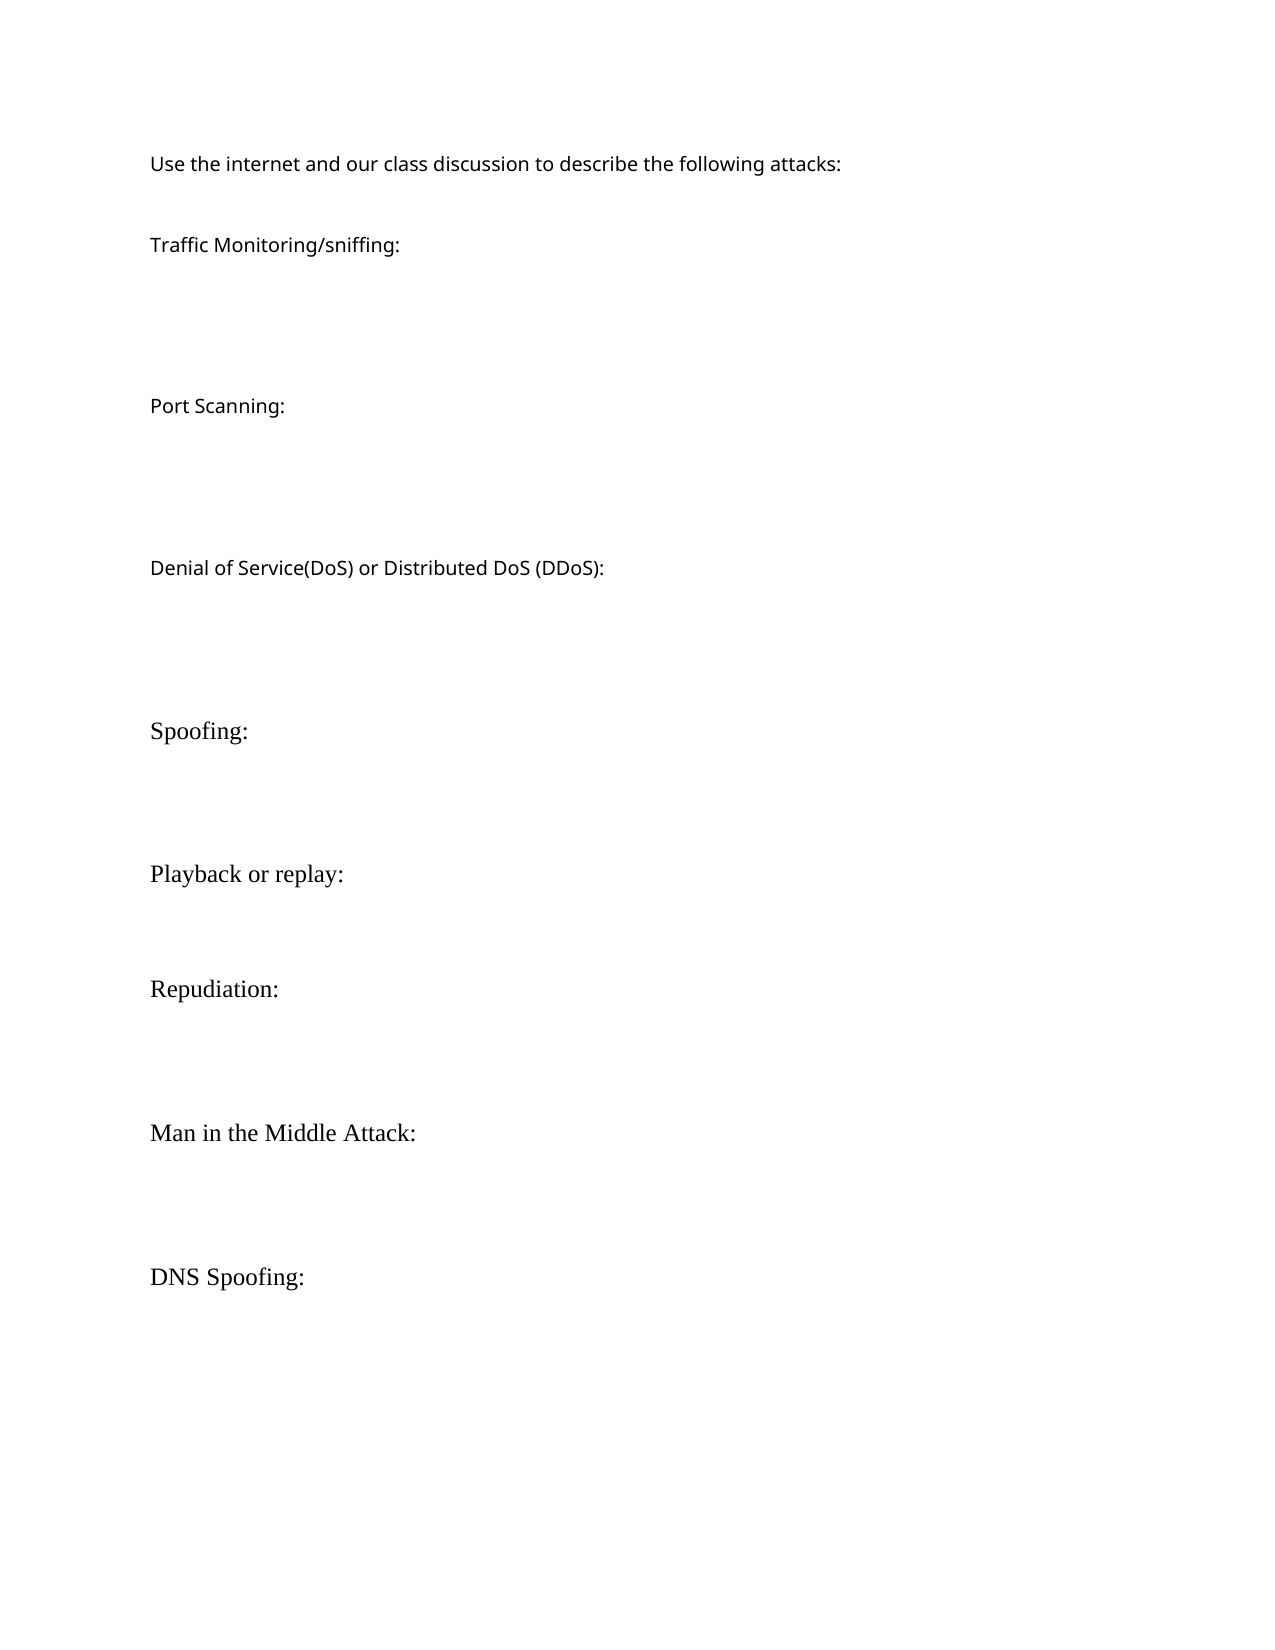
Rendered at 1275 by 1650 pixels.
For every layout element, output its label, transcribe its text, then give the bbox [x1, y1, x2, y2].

text Denial of Service(DoS) or Distributed DoS (DDoS): [150, 554, 1125, 581]
text Repudiation: [150, 974, 1125, 1003]
text Spoofing: [150, 716, 1125, 744]
text Man in the Middle Attack: [150, 1118, 1125, 1147]
text Playback or replay: [150, 859, 1125, 888]
text Traffic Monitoring/sniffing: [150, 231, 1125, 258]
text Use the internet and our class discussion to describe the following attacks: [150, 150, 1125, 177]
text DNS Spoofing: [150, 1262, 1125, 1291]
text Port Scanning: [150, 392, 1125, 419]
